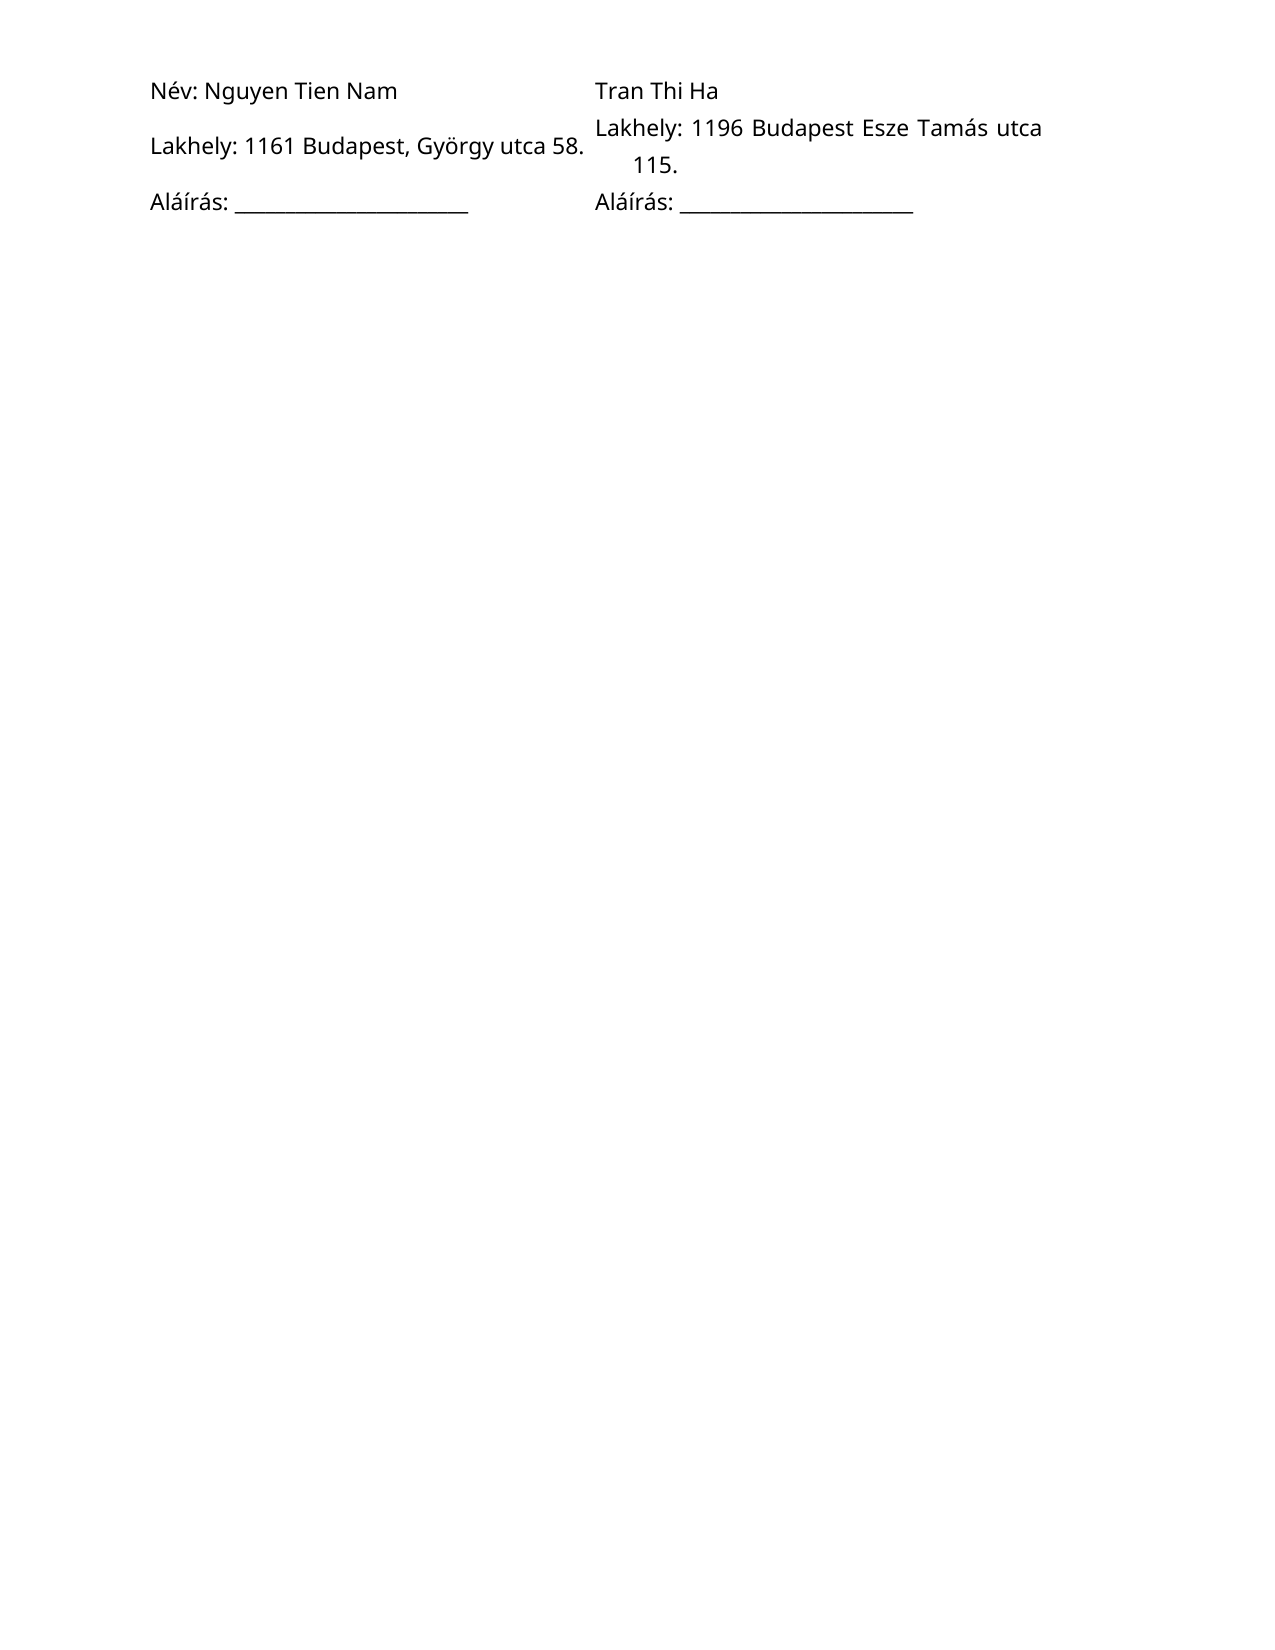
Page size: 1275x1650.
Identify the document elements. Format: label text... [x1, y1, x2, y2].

table_cell Név: Nguyen Tien Nam [150, 75, 595, 111]
table_cell Tran Thi Ha [595, 75, 1043, 111]
table_cell Lakhely: 1196 Budapest Esze Tamás utca 115. [595, 111, 1043, 185]
table_cell Aláírás: _______________________ [150, 185, 595, 222]
table_cell Aláírás: _______________________ [595, 185, 1043, 222]
table_cell Lakhely: 1161 Budapest, György utca 58. [150, 111, 595, 185]
